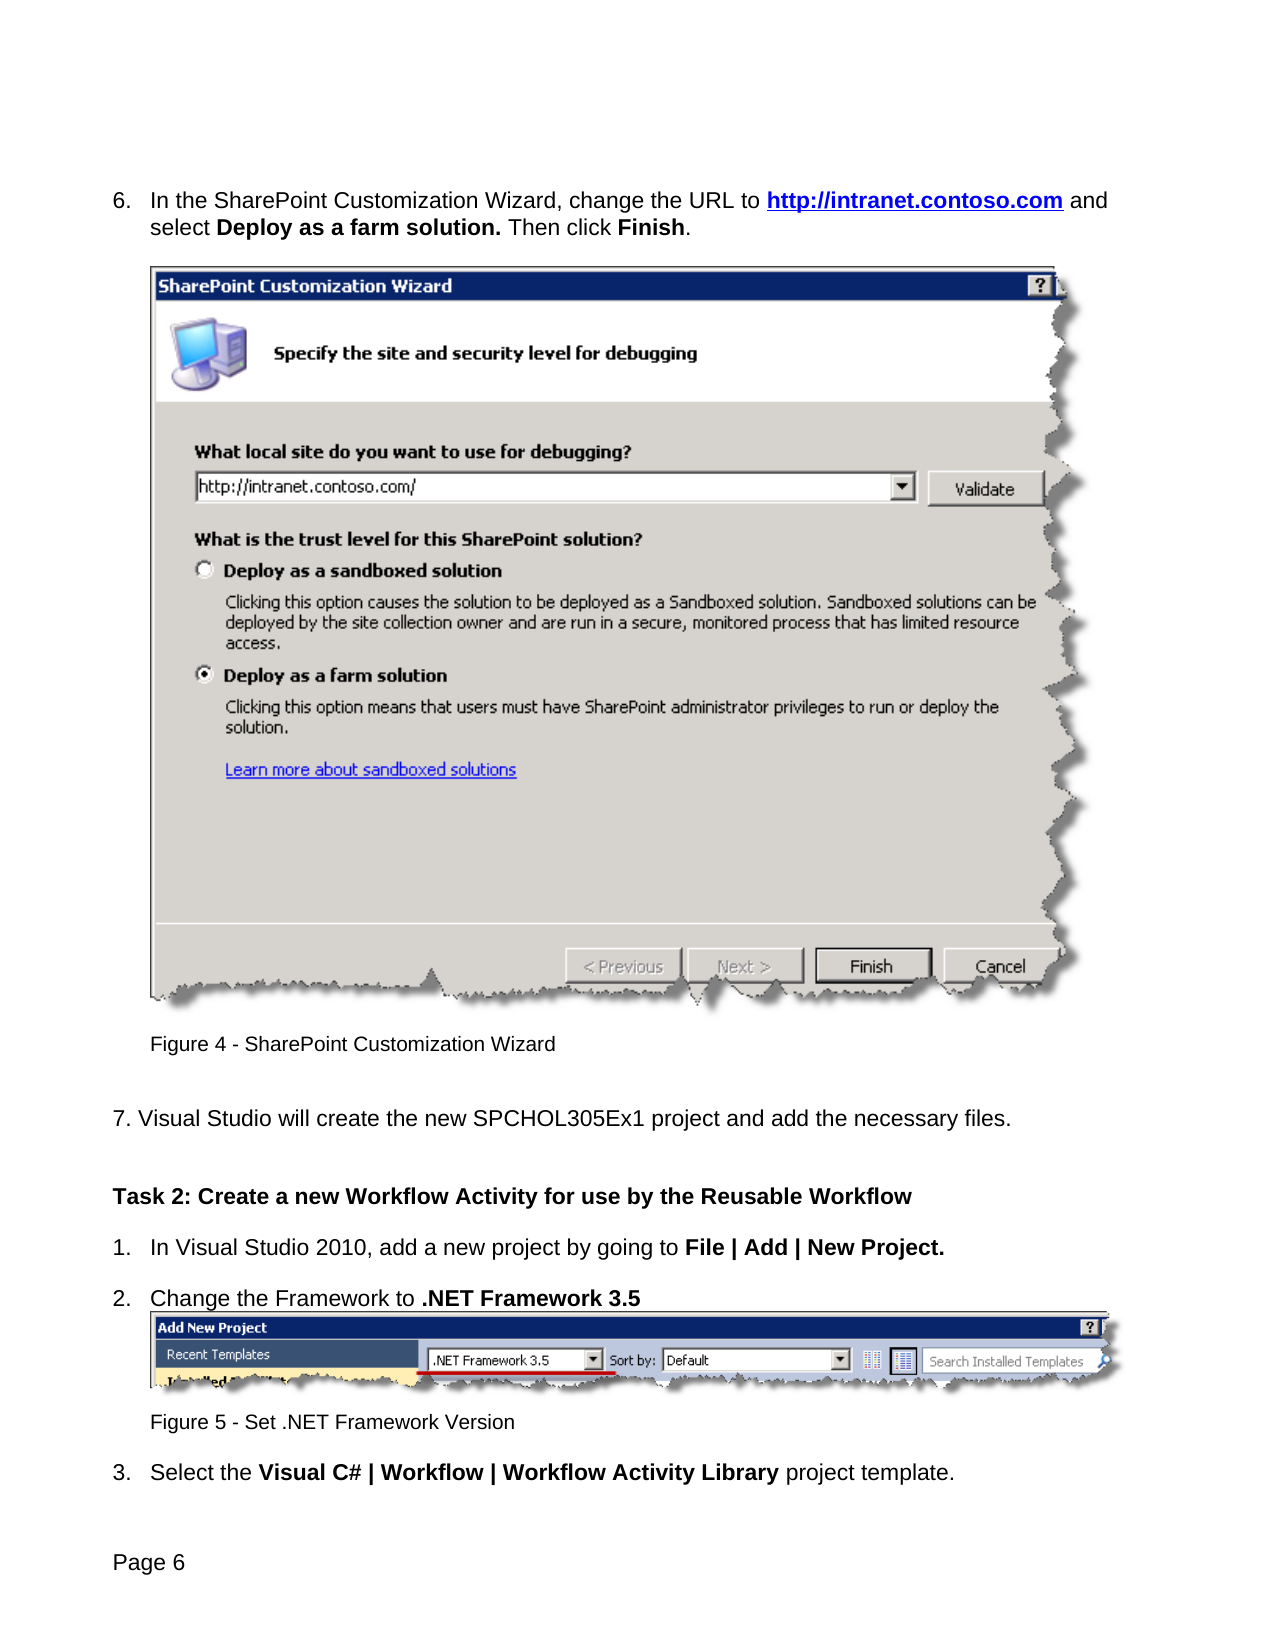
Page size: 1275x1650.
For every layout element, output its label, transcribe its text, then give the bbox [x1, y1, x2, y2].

picture [150, 266, 1097, 1020]
list Select the Visual C# | Workflow | Workflow Activity Library project template. [112, 1459, 1162, 1485]
text 7. Visual Studio will create the new SPCHOL305Ex1 project and add the necessary files. [112, 1105, 1162, 1158]
text Figure 5 - Set .NET Framework Version [150, 1410, 1162, 1434]
text Figure 4 - SharePoint Customization Wizard [150, 1032, 1162, 1080]
list In Visual Studio 2010, add a new project by going to File | Add | New Project. [112, 1234, 1162, 1260]
picture [150, 1311, 1125, 1398]
subtitle Task 2: Create a new Workflow Activity for use by the Reusable Workflow [112, 1183, 1162, 1209]
